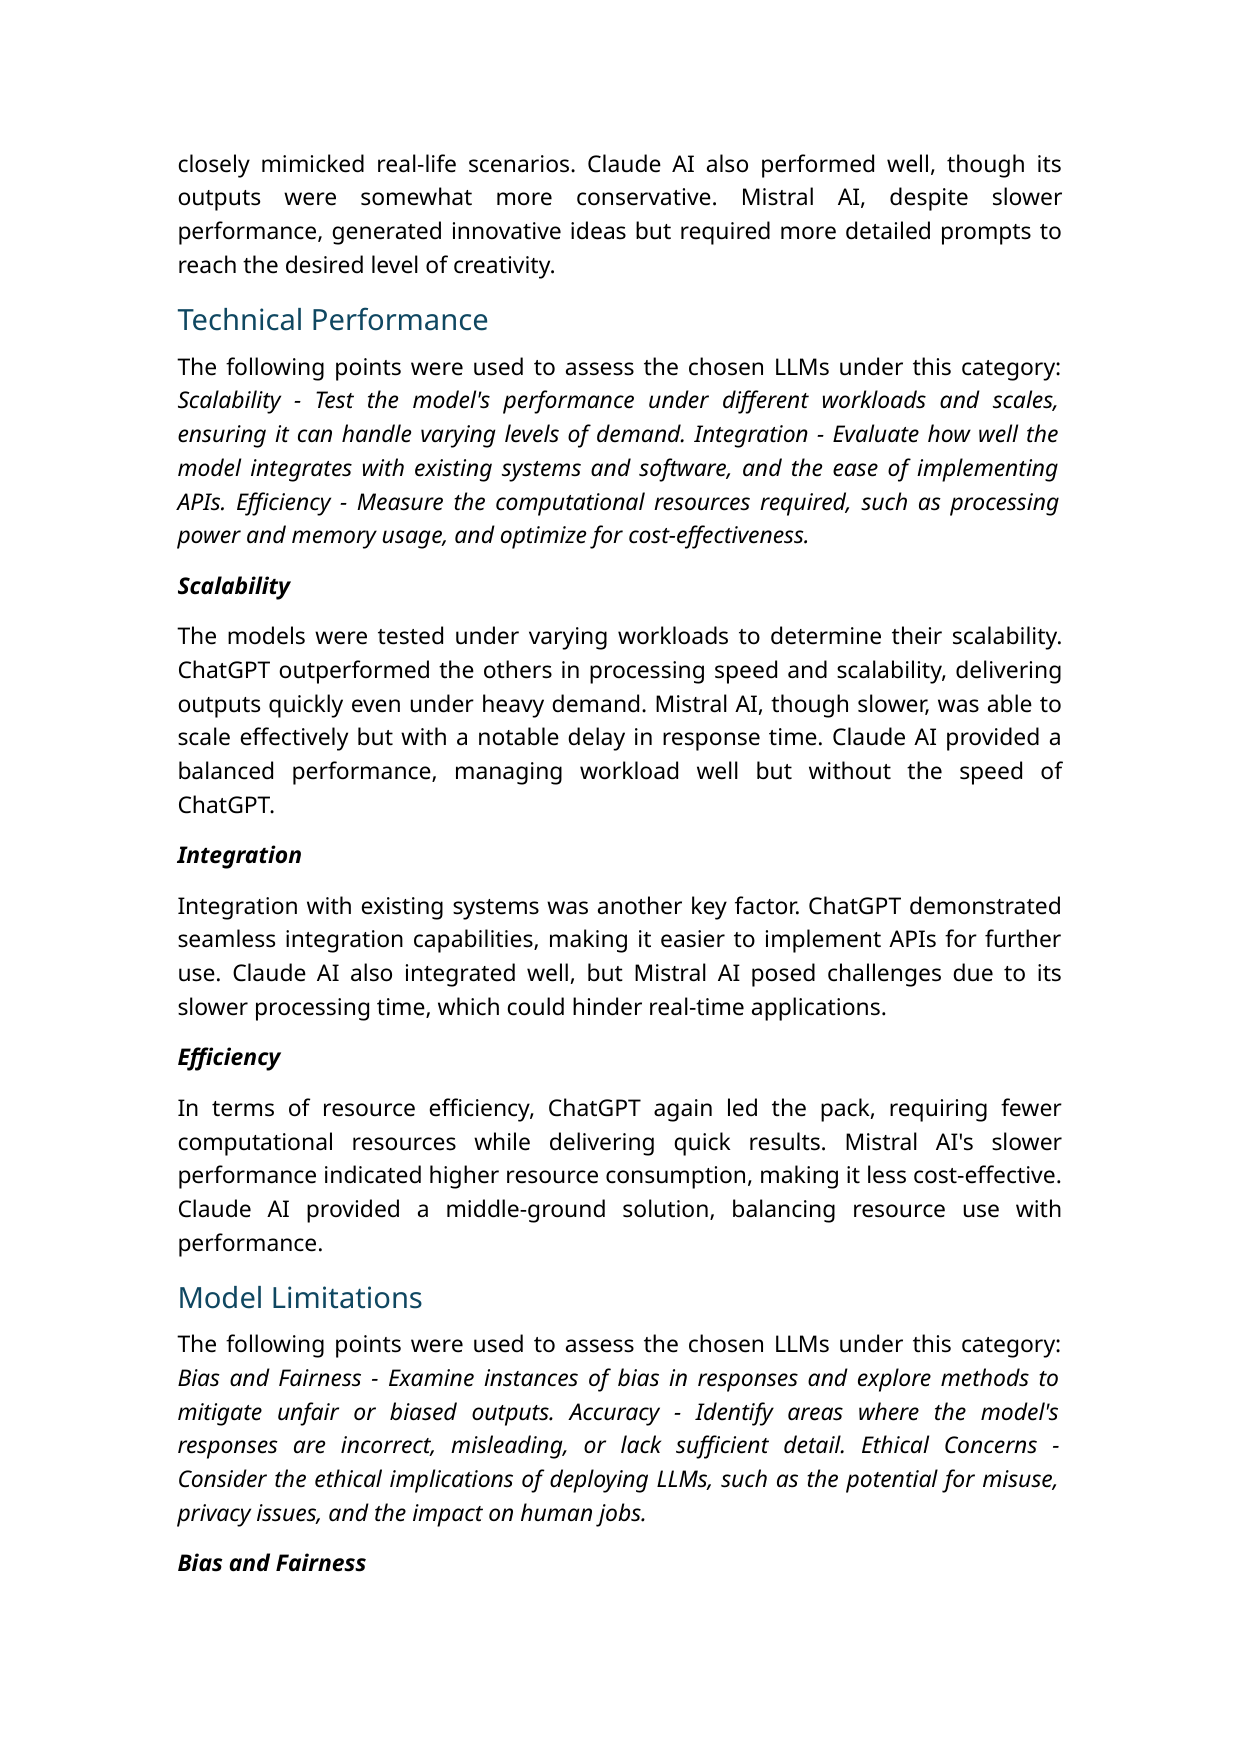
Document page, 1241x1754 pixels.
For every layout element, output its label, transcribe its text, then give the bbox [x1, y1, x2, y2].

text Integration with existing systems was another key factor. ChatGPT demonstrated seamless integration capabilities, making it easier to implement APIs for further use. Claude AI also integrated well, but Mistral AI posed challenges due to its slower processing time, which could hinder real-time applications. [177, 889, 1063, 1022]
subtitle Technical Performance [177, 299, 1063, 339]
text Scalability [177, 569, 1063, 601]
text The models were tested under varying workloads to determine their scalability. ChatGPT outperformed the others in processing speed and scalability, delivering outputs quickly even under heavy demand. Mistral AI, though slower, was able to scale effectively but with a notable delay in response time. Claude AI provided a balanced performance, managing workload well but without the speed of ChatGPT. [177, 620, 1063, 820]
subtitle Model Limitations [177, 1277, 1063, 1317]
text Bias and Fairness [177, 1547, 1063, 1579]
text The following points were used to assess the chosen LLMs under this category: Scalability - Test the model's performance under different workloads and scales, ensuring it can handle varying levels of demand. Integration - Evaluate how well the model integrates with existing systems and software, and the ease of implementing APIs. Efficiency - Measure the computational resources required, such as processing power and memory usage, and optimize for cost-effectiveness. [177, 350, 1063, 550]
text In terms of resource efficiency, ChatGPT again led the pack, requiring fewer computational resources while delivering quick results. Mistral AI's slower performance indicated higher resource consumption, making it less cost-effective. Claude AI provided a middle-ground solution, balancing resource use with performance. [177, 1092, 1063, 1258]
text Efficiency [177, 1041, 1063, 1072]
text The following points were used to assess the chosen LLMs under this category: Bias and Fairness - Examine instances of bias in responses and explore methods to mitigate unfair or biased outputs. Accuracy - Identify areas where the model's responses are incorrect, misleading, or lack sufficient detail. Ethical Concerns - Consider the ethical implications of deploying LLMs, such as the potential for misuse, privacy issues, and the impact on human jobs. [177, 1328, 1063, 1528]
text Integration [177, 839, 1063, 870]
